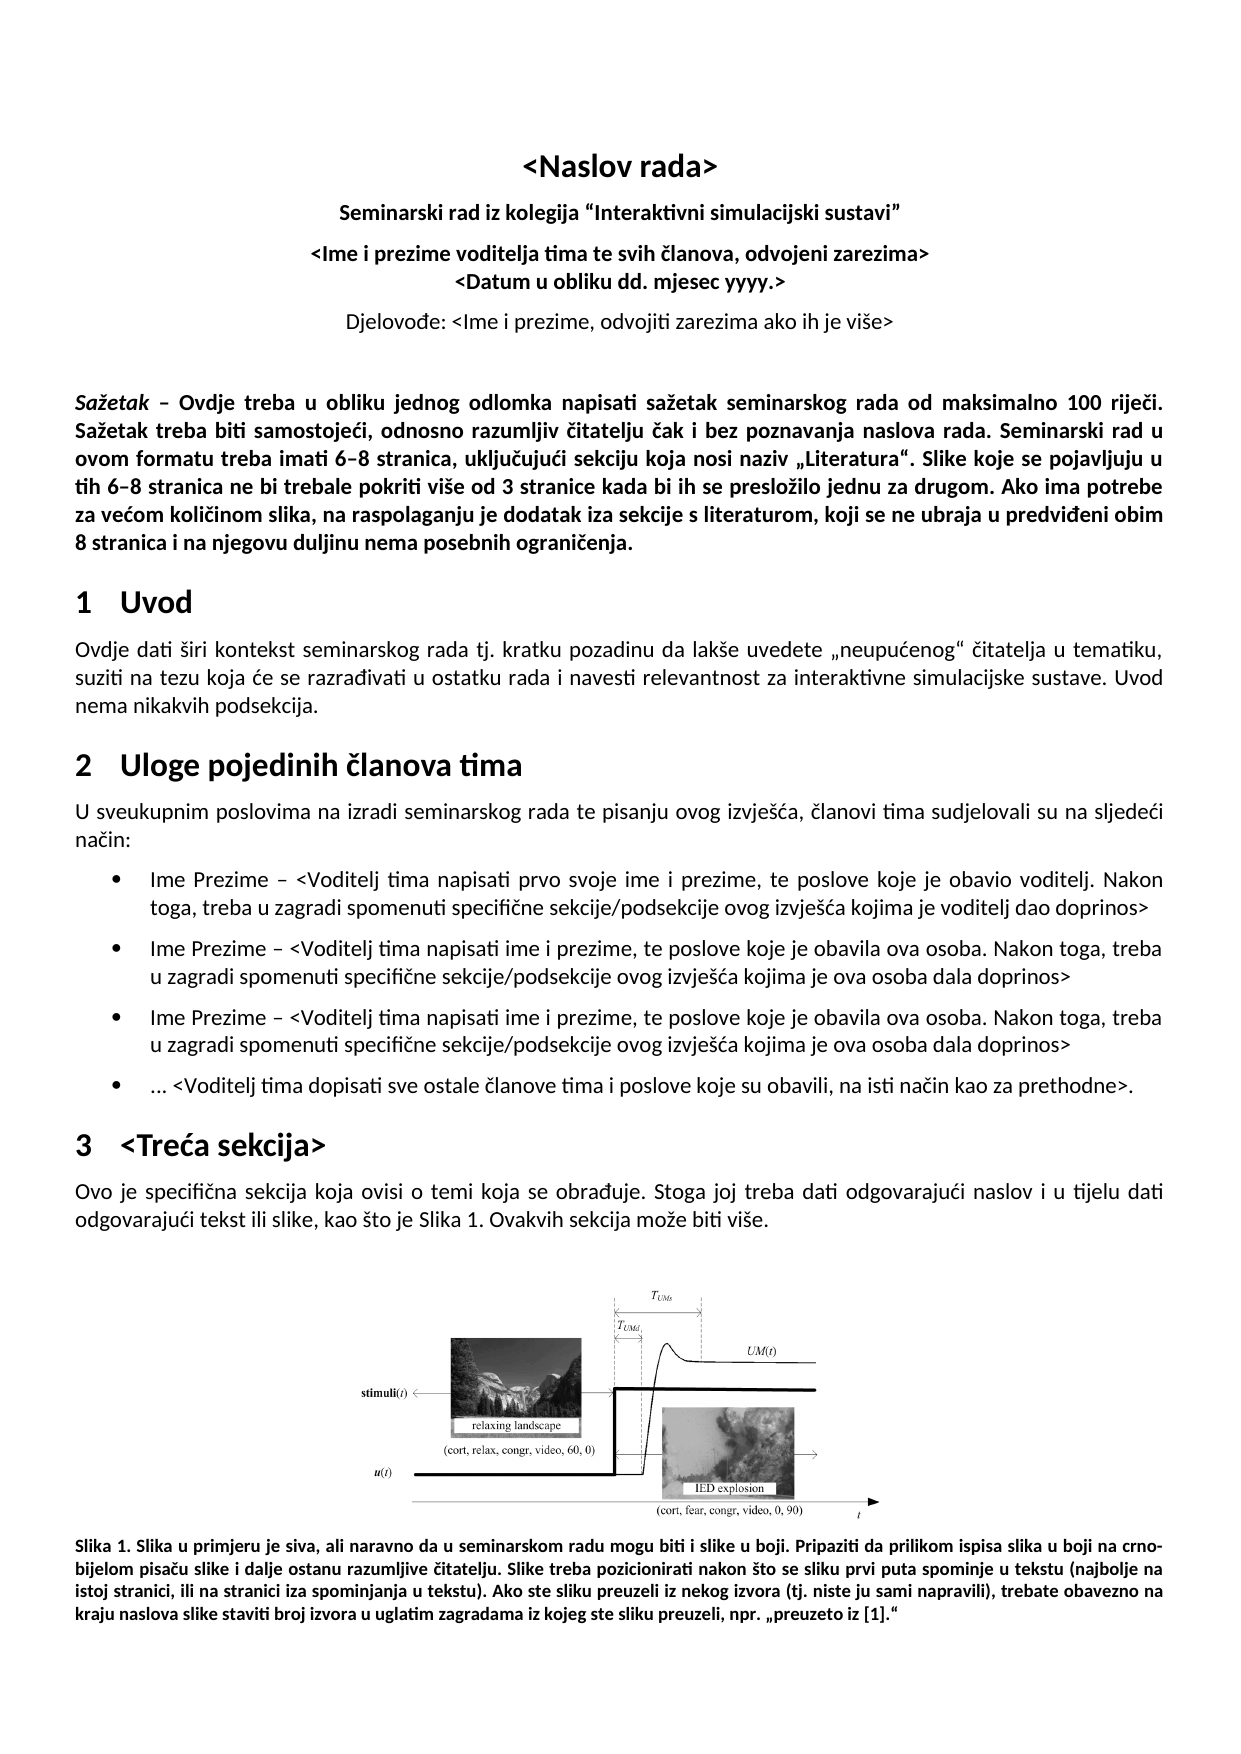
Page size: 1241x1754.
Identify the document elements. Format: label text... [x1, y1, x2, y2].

list Ime Prezime – <Voditelj tima napisati prvo svoje ime i prezime, te poslove koje je obavio voditelj. Nakon toga, treba u zagradi spomenuti specifične sekcije/podsekcije ovog izvješća kojima je voditelj dao doprinos> [112, 866, 1165, 922]
picture [361, 1286, 880, 1522]
title <Naslov rada> [75, 145, 1165, 186]
text Sažetak – Ovdje treba u obliku jednog odlomka napisati sažetak seminarskog rada od maksimalno 100 riječi. Sažetak treba biti samostojeći, odnosno razumljiv čitatelju čak i bez poznavanja naslova rada. Seminarski rad u ovom formatu treba imati 6–8 stranica, uključujući sekciju koja nosi naziv „Literatura“. Slike koje se pojavljuju u tih 6–8 stranica ne bi trebale pokriti više od 3 stranice kada bi ih se presložilo jednu za drugom. Ako ima potrebe za većom količinom slika, na raspolaganju je dodatak iza sekcije s literaturom, koji se ne ubraja u predviđeni obim 8 stranica i na njegovu duljinu nema posebnih ograničenja. [75, 388, 1165, 556]
subtitle <Ime i prezime voditelja tima te svih članova, odvojeni zarezima> <Datum u obliku dd. mjesec yyyy.> [75, 239, 1165, 295]
subtitle <Treća sekcija> [75, 1124, 1165, 1165]
text Ovdje dati širi kontekst seminarskog rada tj. kratku pozadinu da lakše uvedete „neupućenog“ čitatelja u tematiku, suziti na tezu koja će se razrađivati u ostatku rada i navesti relevantnost za interaktivne simulacijske sustave. Uvod nema nikakvih podsekcija. [75, 635, 1165, 719]
text Slika 1. Slika u primjeru je siva, ali naravno da u seminarskom radu mogu biti i slike u boji. Pripaziti da prilikom ispisa slika u boji na crno-bijelom pisaču slike i dalje ostanu razumljive čitatelju. Slike treba pozicionirati nakon što se sliku prvi puta spominje u tekstu (najbolje na istoj stranici, ili na stranici iza spominjanja u tekstu). Ako ste sliku preuzeli iz nekog izvora (tj. niste ju sami napravili), trebate obavezno na kraju naslova slike staviti broj izvora u uglatim zagradama iz kojeg ste sliku preuzeli, npr. „preuzeto iz [1].“ [75, 1534, 1165, 1625]
list Ime Prezime – <Voditelj tima napisati ime i prezime, te poslove koje je obavila ova osoba. Nakon toga, treba u zagradi spomenuti specifične sekcije/podsekcije ovog izvješća kojima je ova osoba dala doprinos> [112, 934, 1165, 990]
list Ime Prezime – <Voditelj tima napisati ime i prezime, te poslove koje je obavila ova osoba. Nakon toga, treba u zagradi spomenuti specifične sekcije/podsekcije ovog izvješća kojima je ova osoba dala doprinos> [112, 1003, 1165, 1059]
text U sveukupnim poslovima na izradi seminarskog rada te pisanju ovog izvješća, članovi tima sudjelovali su na sljedeći način: [75, 797, 1165, 853]
subtitle Seminarski rad iz kolegija “Interaktivni simulacijski sustavi” [75, 198, 1165, 226]
subtitle Uvod [75, 581, 1165, 622]
text Ovo je specifična sekcija koja ovisi o temi koja se obrađuje. Stoga joj treba dati odgovarajući naslov i u tijelu dati odgovarajući tekst ili slike, kao što je Slika 1. Ovakvih sekcija može biti više. [75, 1177, 1165, 1233]
list ... <Voditelj tima dopisati sve ostale članove tima i poslove koje su obavili, na isti način kao za prethodne>. [112, 1071, 1165, 1099]
subtitle Uloge pojedinih članova tima [75, 744, 1165, 784]
text Djelovođe: <Ime i prezime, odvojiti zarezima ako ih je više> [75, 307, 1165, 335]
